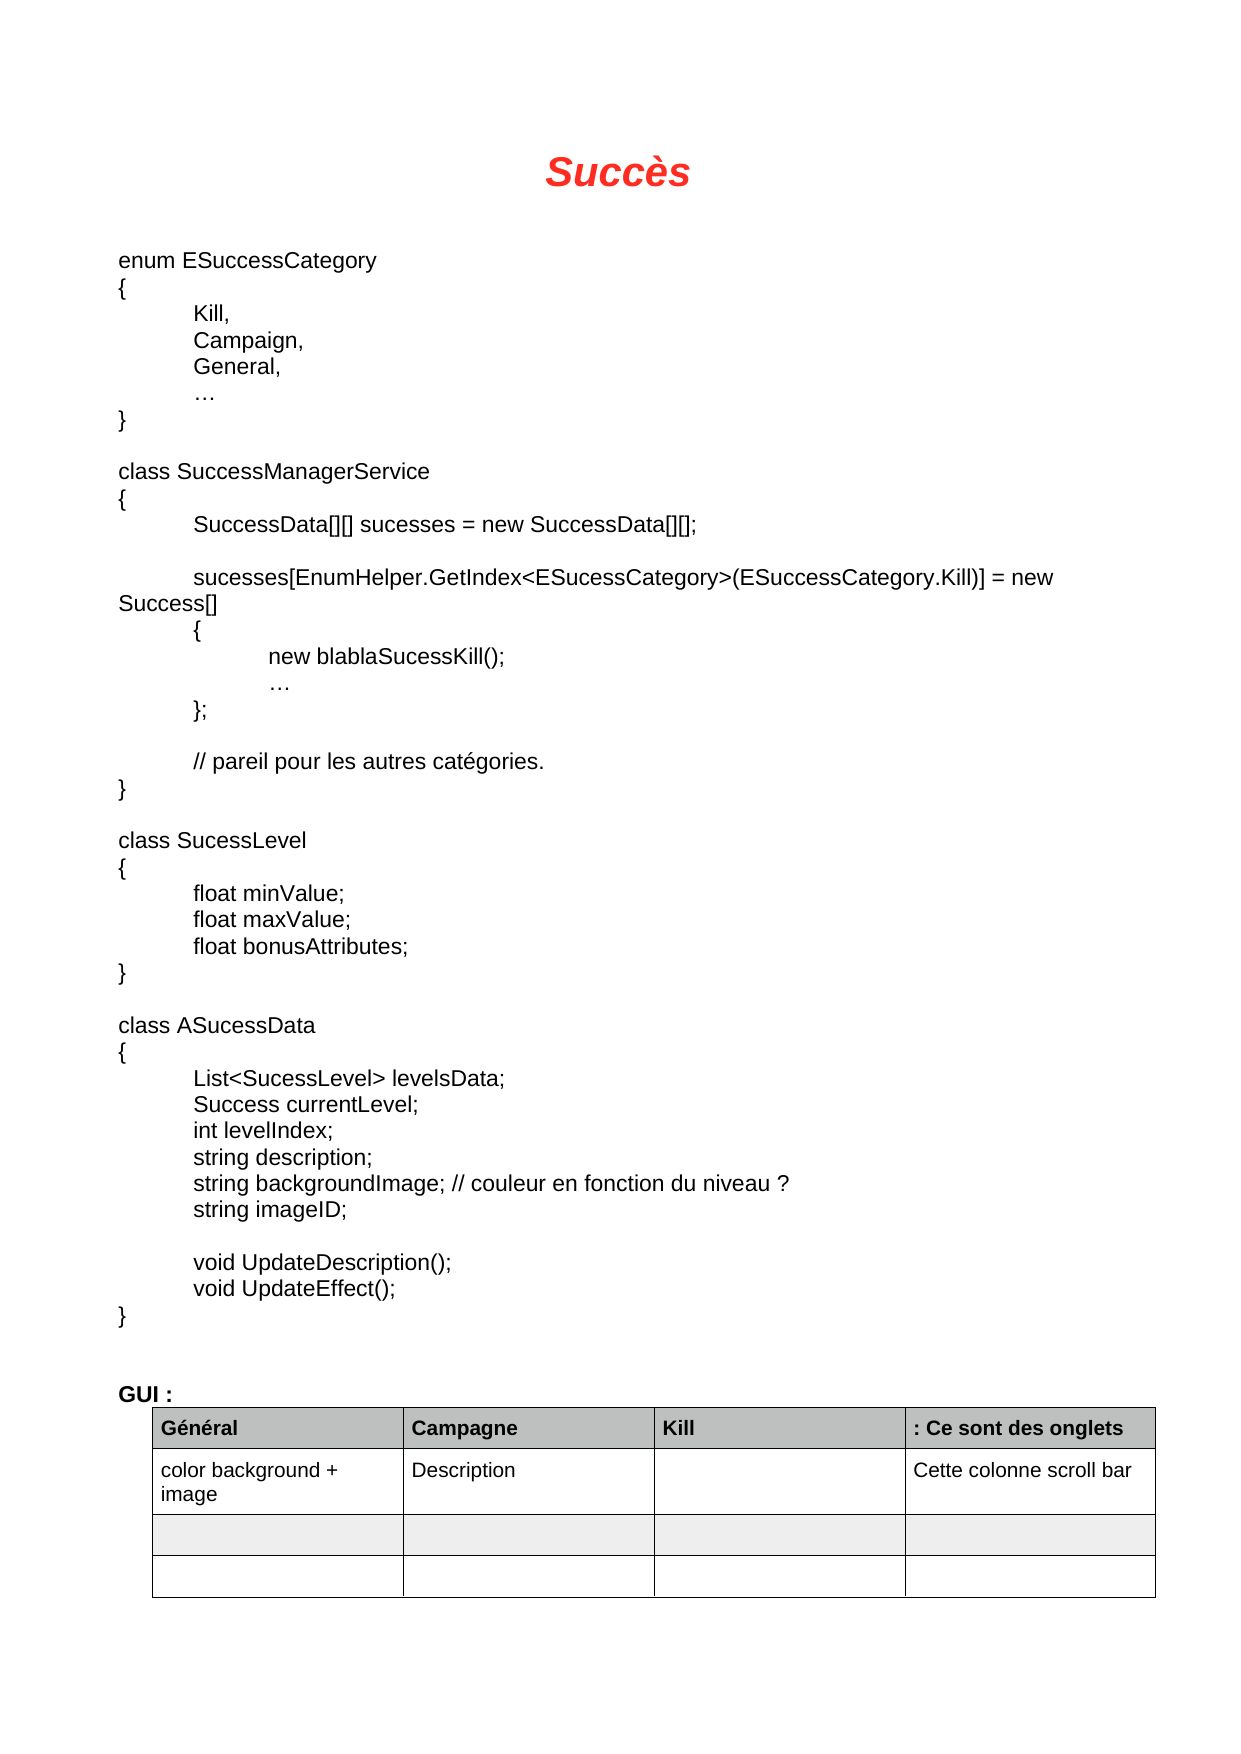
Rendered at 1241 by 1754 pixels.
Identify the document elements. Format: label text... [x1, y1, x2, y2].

text { [118, 274, 1122, 300]
text … [118, 379, 1122, 406]
text Campaign, [118, 327, 1122, 353]
text } [118, 959, 1122, 985]
table_header Kill [655, 1408, 905, 1448]
text { [118, 1038, 1122, 1064]
table_cell color background + image [153, 1449, 403, 1514]
table_cell [153, 1515, 403, 1555]
text { [118, 616, 1122, 643]
text enum ESuccessCategory [118, 247, 1122, 274]
text string description; [118, 1143, 1122, 1170]
text Kill, [118, 300, 1122, 327]
text } [118, 406, 1122, 432]
text float bonusAttributes; [118, 933, 1122, 959]
text Succès [118, 147, 1122, 195]
text string imageID; [118, 1196, 1122, 1223]
text { [118, 485, 1122, 511]
text } [118, 774, 1122, 801]
text }; [118, 696, 1122, 722]
text List<SucessLevel> levelsData; [118, 1064, 1122, 1091]
table_cell [906, 1515, 1155, 1555]
table_header Campagne [404, 1408, 654, 1448]
table_cell Cette colonne scroll bar [906, 1449, 1155, 1514]
table_cell [655, 1449, 905, 1514]
text General, [118, 353, 1122, 379]
table_cell Description [404, 1449, 654, 1514]
text float minValue; [118, 880, 1122, 906]
table_header Général [153, 1408, 403, 1448]
text } [118, 1302, 1122, 1328]
text SuccessData[][] sucesses = new SuccessData[][]; [118, 511, 1122, 537]
text // pareil pour les autres catégories. [118, 748, 1122, 774]
text float maxValue; [118, 906, 1122, 933]
text class ASucessData [118, 1012, 1122, 1038]
text void UpdateDescription(); [118, 1249, 1122, 1275]
table_cell [655, 1556, 905, 1596]
text sucesses[EnumHelper.GetIndex<ESucessCategory>(ESuccessCategory.Kill)] = new Success[] [118, 564, 1122, 616]
table_cell [906, 1556, 1155, 1596]
table_cell [404, 1556, 654, 1596]
table_cell [404, 1515, 654, 1555]
text class SuccessManagerService [118, 458, 1122, 485]
text { [118, 854, 1122, 880]
table_cell [153, 1556, 403, 1596]
text … [118, 669, 1122, 696]
table_cell [655, 1515, 905, 1555]
text int levelIndex; [118, 1117, 1122, 1143]
text string backgroundImage; // couleur en fonction du niveau ? [118, 1170, 1122, 1196]
table_header : Ce sont des onglets [906, 1408, 1155, 1448]
text Success currentLevel; [118, 1091, 1122, 1117]
text GUI : [118, 1381, 1122, 1407]
text class SucessLevel [118, 827, 1122, 854]
text void UpdateEffect(); [118, 1275, 1122, 1302]
text new blablaSucessKill(); [118, 643, 1122, 669]
